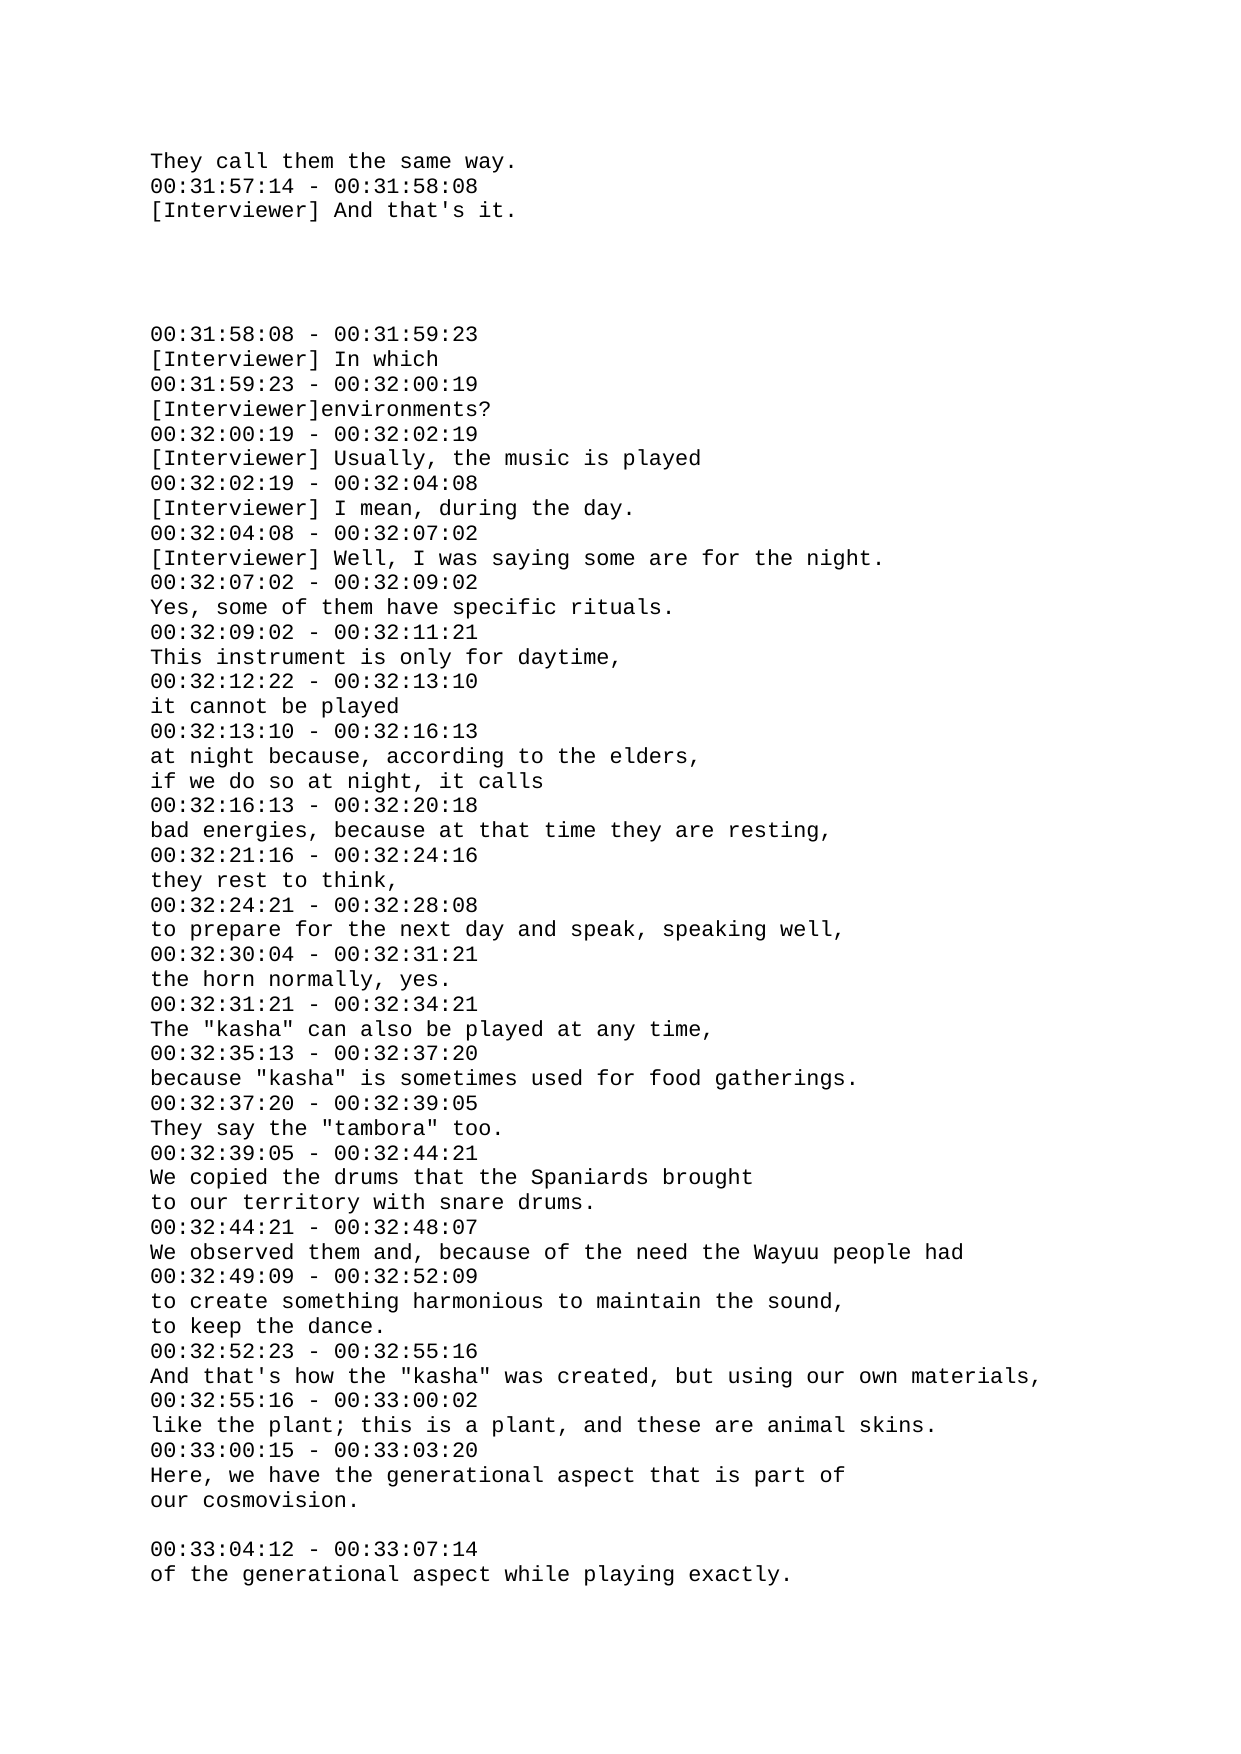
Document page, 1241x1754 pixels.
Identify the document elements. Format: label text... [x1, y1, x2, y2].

text of the generational aspect while playing exactly. [150, 1563, 1090, 1588]
text our cosmovision. [150, 1489, 1090, 1513]
text [Interviewer] Usually, the music is played [150, 447, 1090, 472]
text 00:32:44:21 - 00:32:48:07 [150, 1216, 1090, 1241]
text to create something harmonious to maintain the sound, [150, 1290, 1090, 1315]
text 00:32:09:02 - 00:32:11:21 [150, 621, 1090, 646]
text 00:32:30:04 - 00:32:31:21 [150, 943, 1090, 968]
text The "kasha" can also be played at any time, [150, 1018, 1090, 1042]
text [Interviewer] In which [150, 348, 1090, 373]
text 00:32:21:16 - 00:32:24:16 [150, 844, 1090, 869]
text [Interviewer]environments? [150, 398, 1090, 423]
text 00:32:12:22 - 00:32:13:10 [150, 671, 1090, 695]
text This instrument is only for daytime, [150, 646, 1090, 671]
text 00:33:04:12 - 00:33:07:14 [150, 1538, 1090, 1563]
text Here, we have the generational aspect that is part of [150, 1464, 1090, 1489]
text they rest to think, [150, 869, 1090, 894]
text 00:32:37:20 - 00:32:39:05 [150, 1092, 1090, 1117]
text to prepare for the next day and speak, speaking well, [150, 918, 1090, 943]
text if we do so at night, it calls [150, 770, 1090, 794]
text like the plant; this is a plant, and these are animal skins. [150, 1414, 1090, 1439]
text [Interviewer] And that's it. [150, 199, 1090, 224]
text 00:32:07:02 - 00:32:09:02 [150, 571, 1090, 596]
text And that's how the "kasha" was created, but using our own materials, [150, 1365, 1090, 1389]
text 00:31:58:08 - 00:31:59:23 [150, 323, 1090, 348]
text Yes, some of them have specific rituals. [150, 596, 1090, 621]
text 00:31:59:23 - 00:32:00:19 [150, 373, 1090, 398]
text at night because, according to the elders, [150, 745, 1090, 770]
text 00:32:00:19 - 00:32:02:19 [150, 423, 1090, 447]
text 00:32:16:13 - 00:32:20:18 [150, 794, 1090, 819]
text 00:33:00:15 - 00:33:03:20 [150, 1439, 1090, 1464]
text the horn normally, yes. [150, 968, 1090, 993]
text We copied the drums that the Spaniards brought [150, 1166, 1090, 1191]
text 00:32:52:23 - 00:32:55:16 [150, 1340, 1090, 1365]
text They say the "tambora" too. [150, 1117, 1090, 1142]
text 00:32:24:21 - 00:32:28:08 [150, 894, 1090, 918]
text bad energies, because at that time they are resting, [150, 819, 1090, 844]
text 00:32:13:10 - 00:32:16:13 [150, 720, 1090, 745]
text 00:32:04:08 - 00:32:07:02 [150, 522, 1090, 547]
text 00:32:39:05 - 00:32:44:21 [150, 1142, 1090, 1166]
text 00:32:55:16 - 00:33:00:02 [150, 1389, 1090, 1414]
text We observed them and, because of the need the Wayuu people had [150, 1241, 1090, 1266]
text 00:32:02:19 - 00:32:04:08 [150, 472, 1090, 497]
text because "kasha" is sometimes used for food gatherings. [150, 1067, 1090, 1092]
text [Interviewer] Well, I was saying some are for the night. [150, 547, 1090, 571]
text 00:32:31:21 - 00:32:34:21 [150, 993, 1090, 1018]
text 00:32:49:09 - 00:32:52:09 [150, 1266, 1090, 1290]
text it cannot be played [150, 695, 1090, 720]
text to keep the dance. [150, 1315, 1090, 1340]
text [Interviewer] I mean, during the day. [150, 497, 1090, 522]
text 00:31:57:14 - 00:31:58:08 [150, 175, 1090, 199]
text They call them the same way. [150, 150, 1090, 175]
text 00:32:35:13 - 00:32:37:20 [150, 1042, 1090, 1067]
text to our territory with snare drums. [150, 1191, 1090, 1216]
